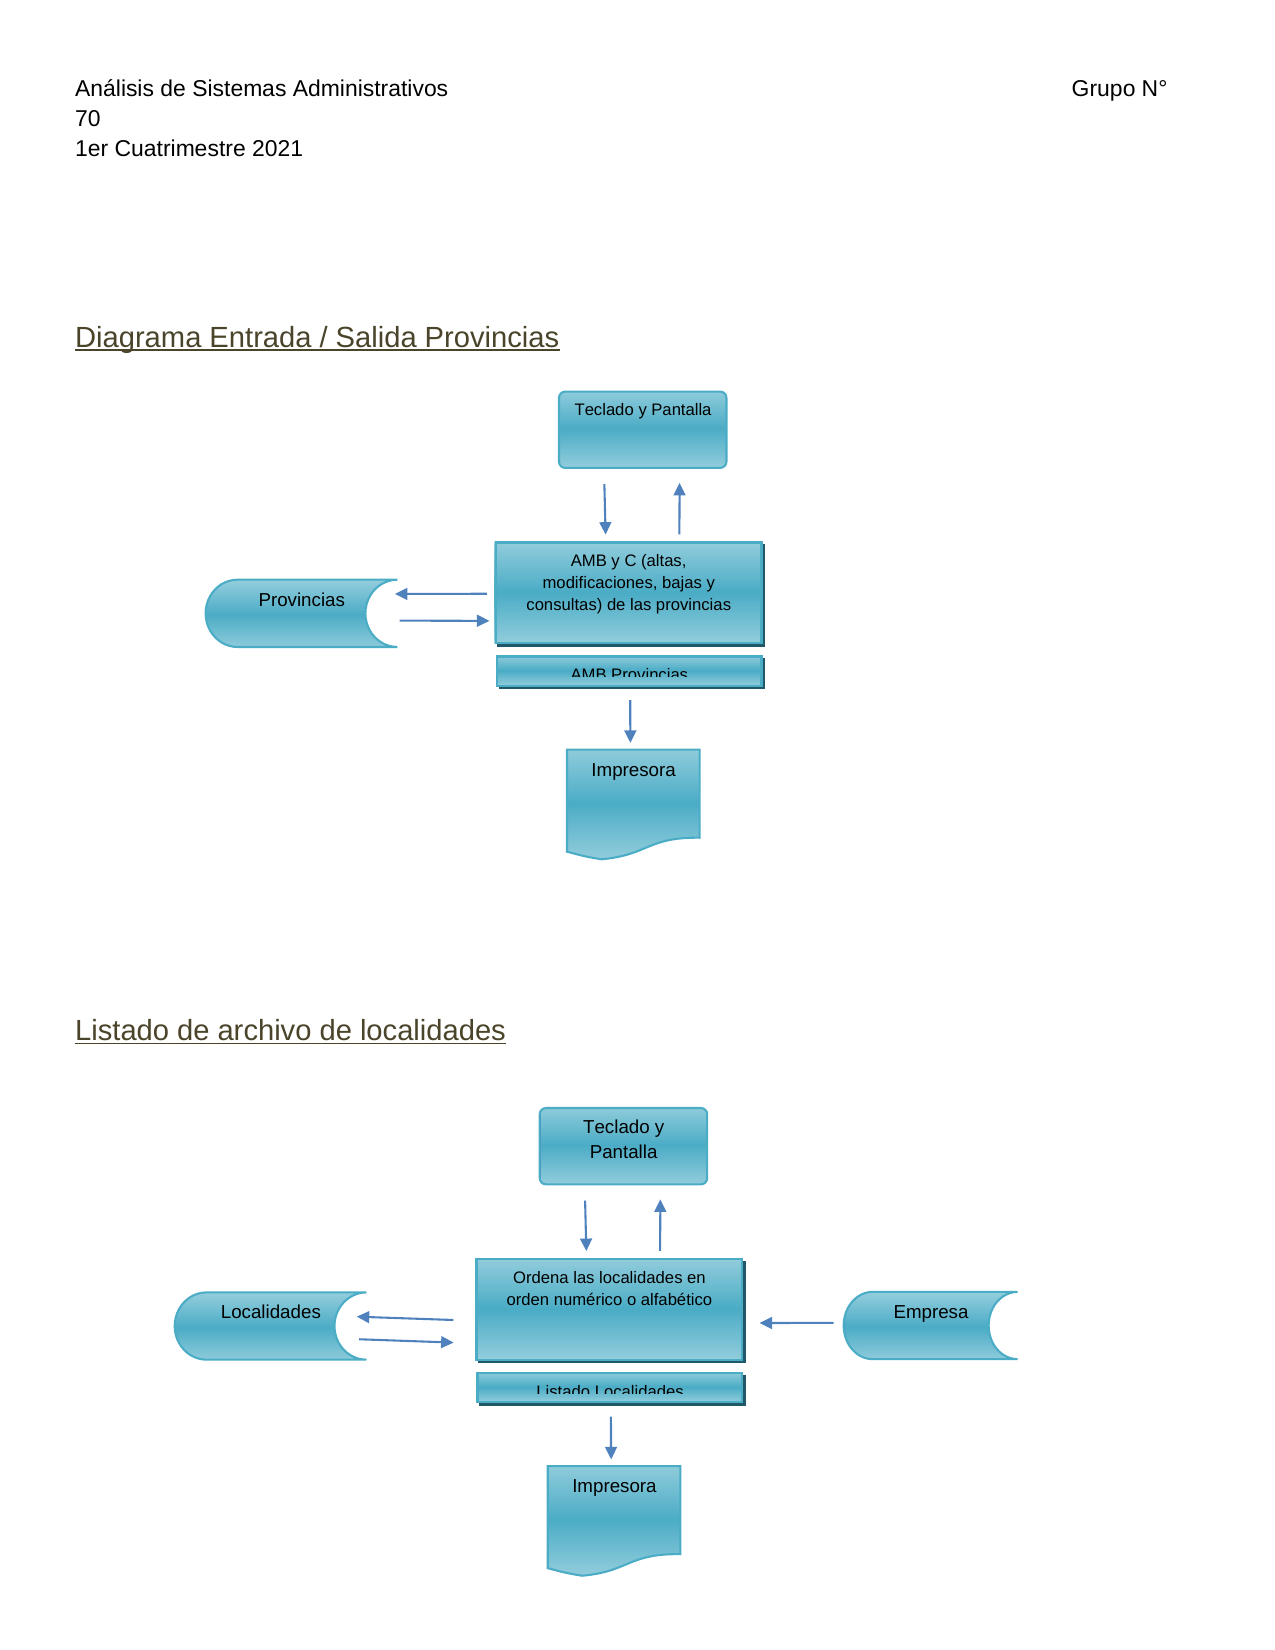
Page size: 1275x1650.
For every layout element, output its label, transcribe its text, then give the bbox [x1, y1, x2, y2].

subtitle Listado de archivo de localidades [75, 1013, 1200, 1047]
subtitle Diagrama Entrada / Salida Provincias [75, 320, 1200, 353]
